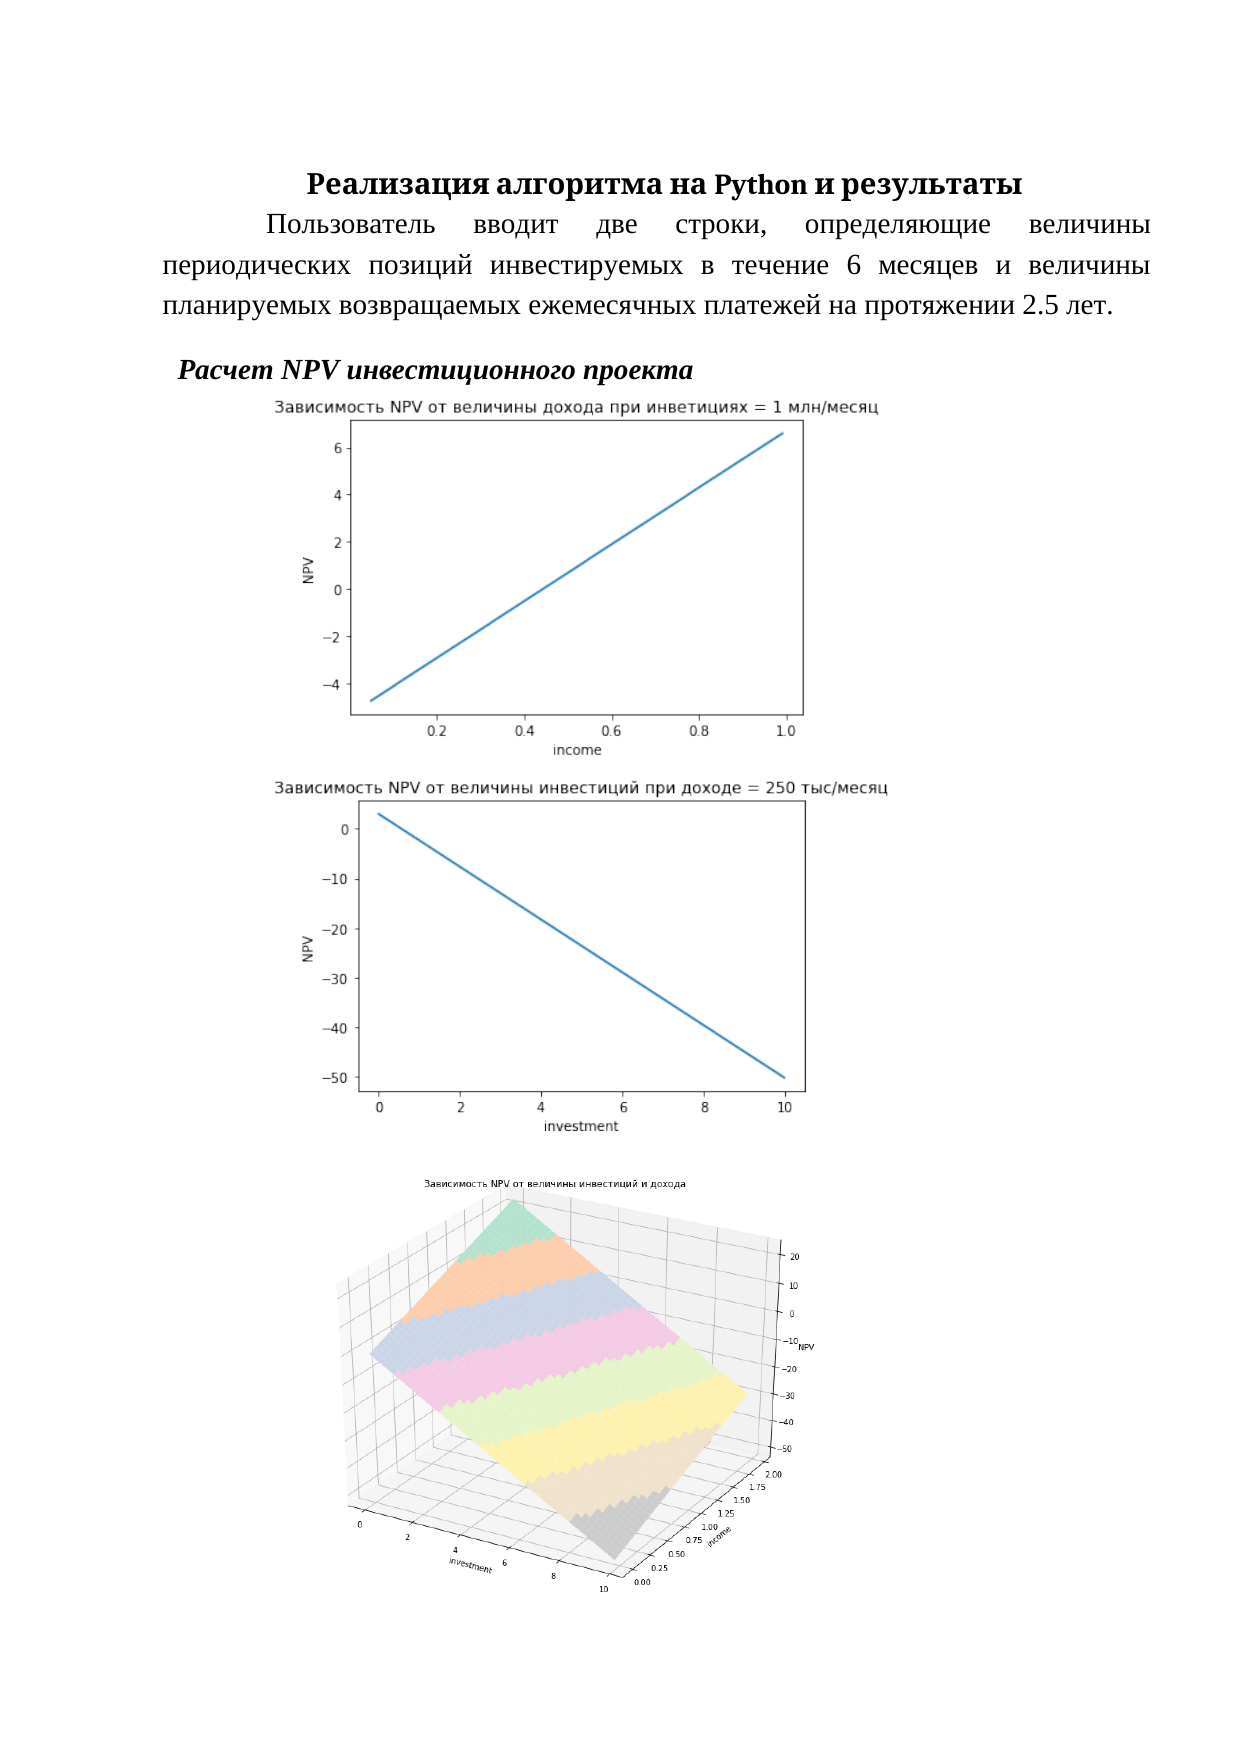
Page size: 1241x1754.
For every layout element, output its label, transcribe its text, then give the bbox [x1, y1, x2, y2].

picture [265, 1147, 844, 1613]
subtitle Реализация алгоритма на Python и результаты [177, 168, 1152, 202]
subtitle Расчет NPV инвестиционного проекта [177, 352, 1152, 386]
text Пользователь вводит две строки, определяющие величины периодических позиций инвестируемых в течение 6 месяцев и величины планируемых возвращаемых ежемесячных платежей на протяжении 2.5 лет. [162, 207, 1152, 321]
picture [265, 390, 888, 766]
picture [265, 771, 897, 1142]
